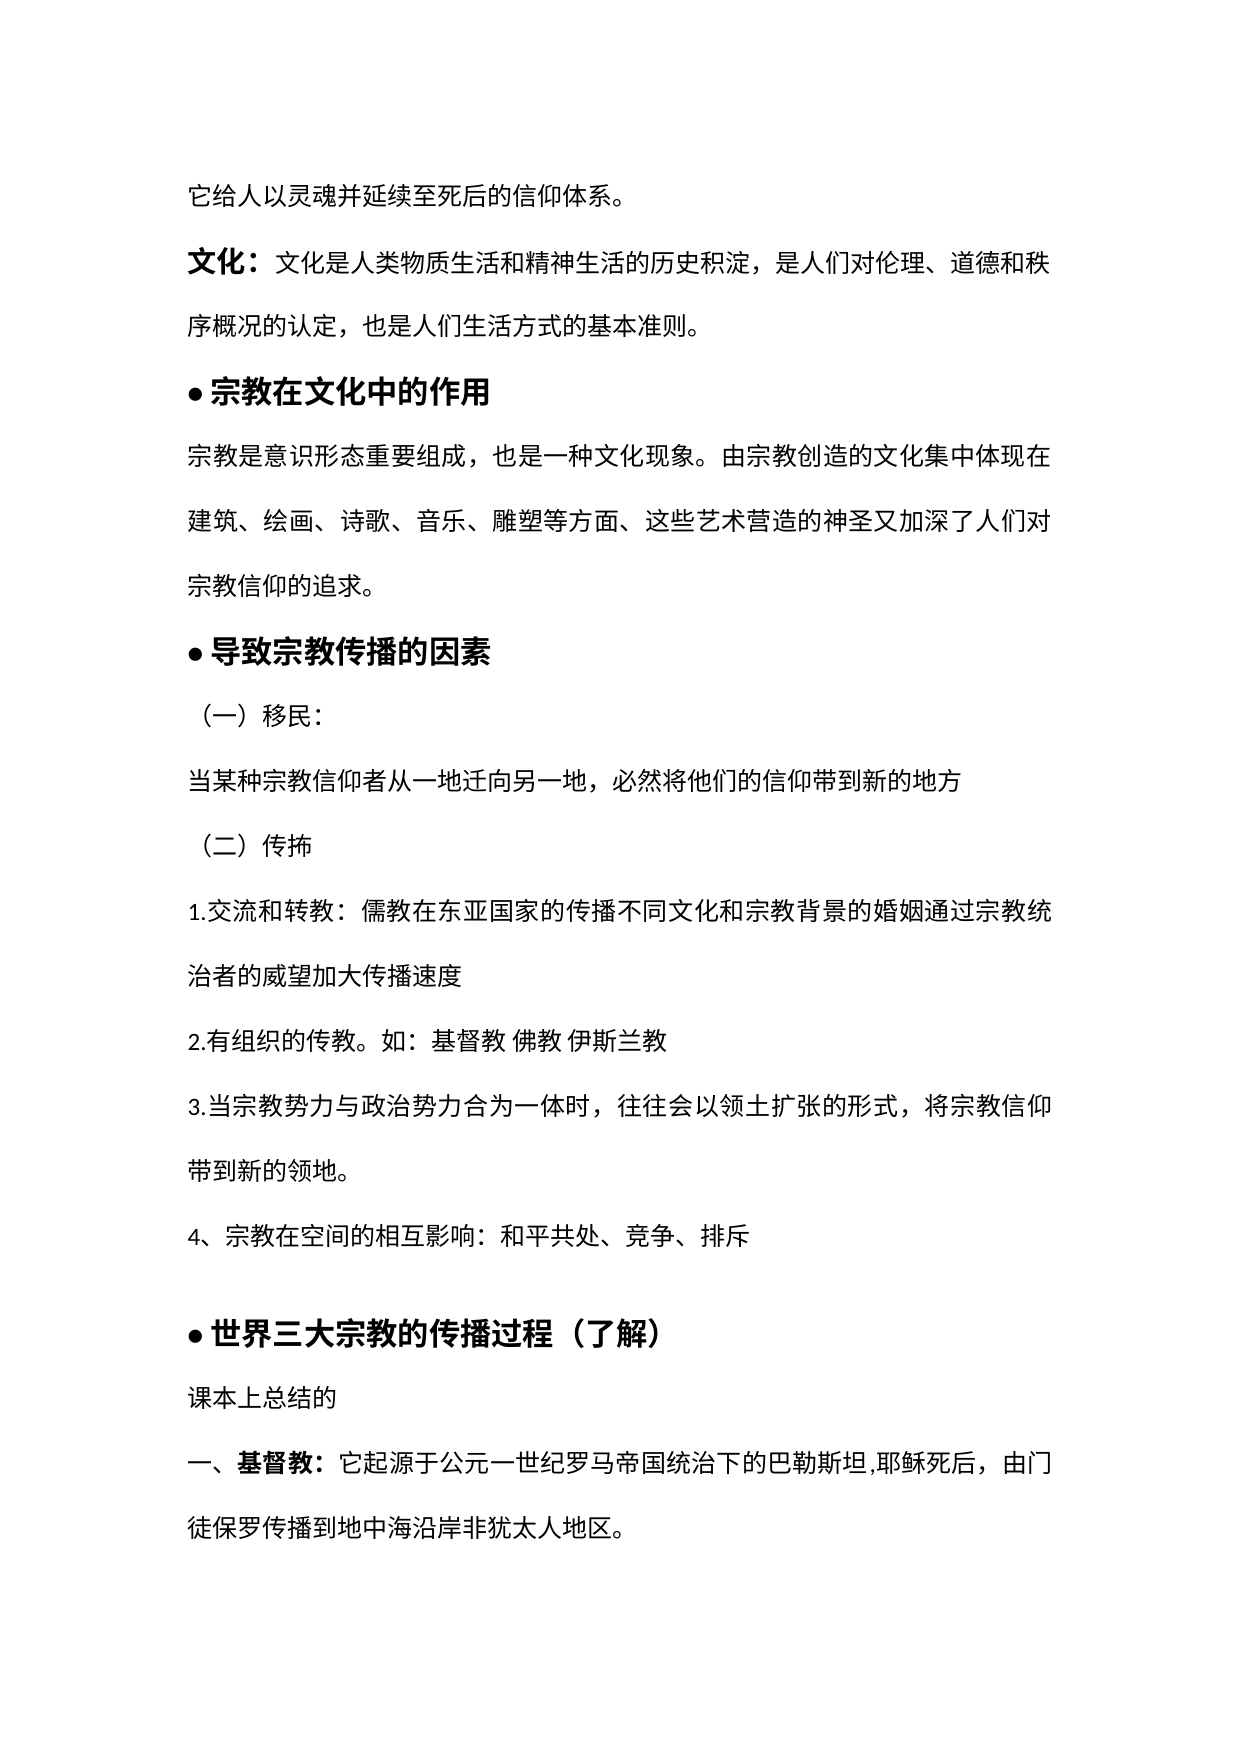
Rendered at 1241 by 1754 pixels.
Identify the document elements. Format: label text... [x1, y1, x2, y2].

list 当某种宗教信仰者从一地迁向另一地，必然将他们的信仰带到新的地方 [187, 747, 1053, 812]
list 基督教：它起源于公元一世纪罗马帝国统治下的巴勒斯坦,耶稣死后，由门徒保罗传播到地中海沿岸非犹太人地区。 [187, 1429, 1053, 1559]
list 2.有组织的传教。如：基督教 佛教 伊斯兰教 [187, 1007, 1053, 1072]
list （二）传抪 [187, 812, 1053, 877]
list 课本上总结的 [187, 1364, 1053, 1429]
list （一）移民： [187, 682, 1053, 747]
list 1.交流和转教：儒教在东亚国家的传播不同文化和宗教背景的婚姻通过宗教统治者的威望加大传播速度 [187, 877, 1053, 1007]
list • 宗教在文化中的作用 [187, 357, 1053, 422]
list 3.当宗教势力与政治势力合为一体时，往往会以领土扩张的形式，将宗教信仰带到新的领地。 [187, 1072, 1053, 1202]
list • 导致宗教传播的因素 [187, 617, 1053, 682]
list 它给人以灵魂并延续至死后的信仰体系。 [187, 162, 1053, 227]
list 文化：文化是人类物质生活和精神生活的历史积淀，是人们对伦理、道德和秩序概况的认定，也是人们生活方式的基本准则。 [187, 227, 1053, 357]
list • 世界三大宗教的传播过程（了解） [187, 1299, 1053, 1364]
list 4、宗教在空间的相互影响：和平共处、竞争、排斥 [187, 1202, 1053, 1267]
list 宗教是意识形态重要组成，也是一种文化现象。由宗教创造的文化集中体现在建筑、绘画、诗歌、音乐、雕塑等方面、这些艺术营造的神圣又加深了人们对宗教信仰的追求。 [187, 422, 1053, 617]
